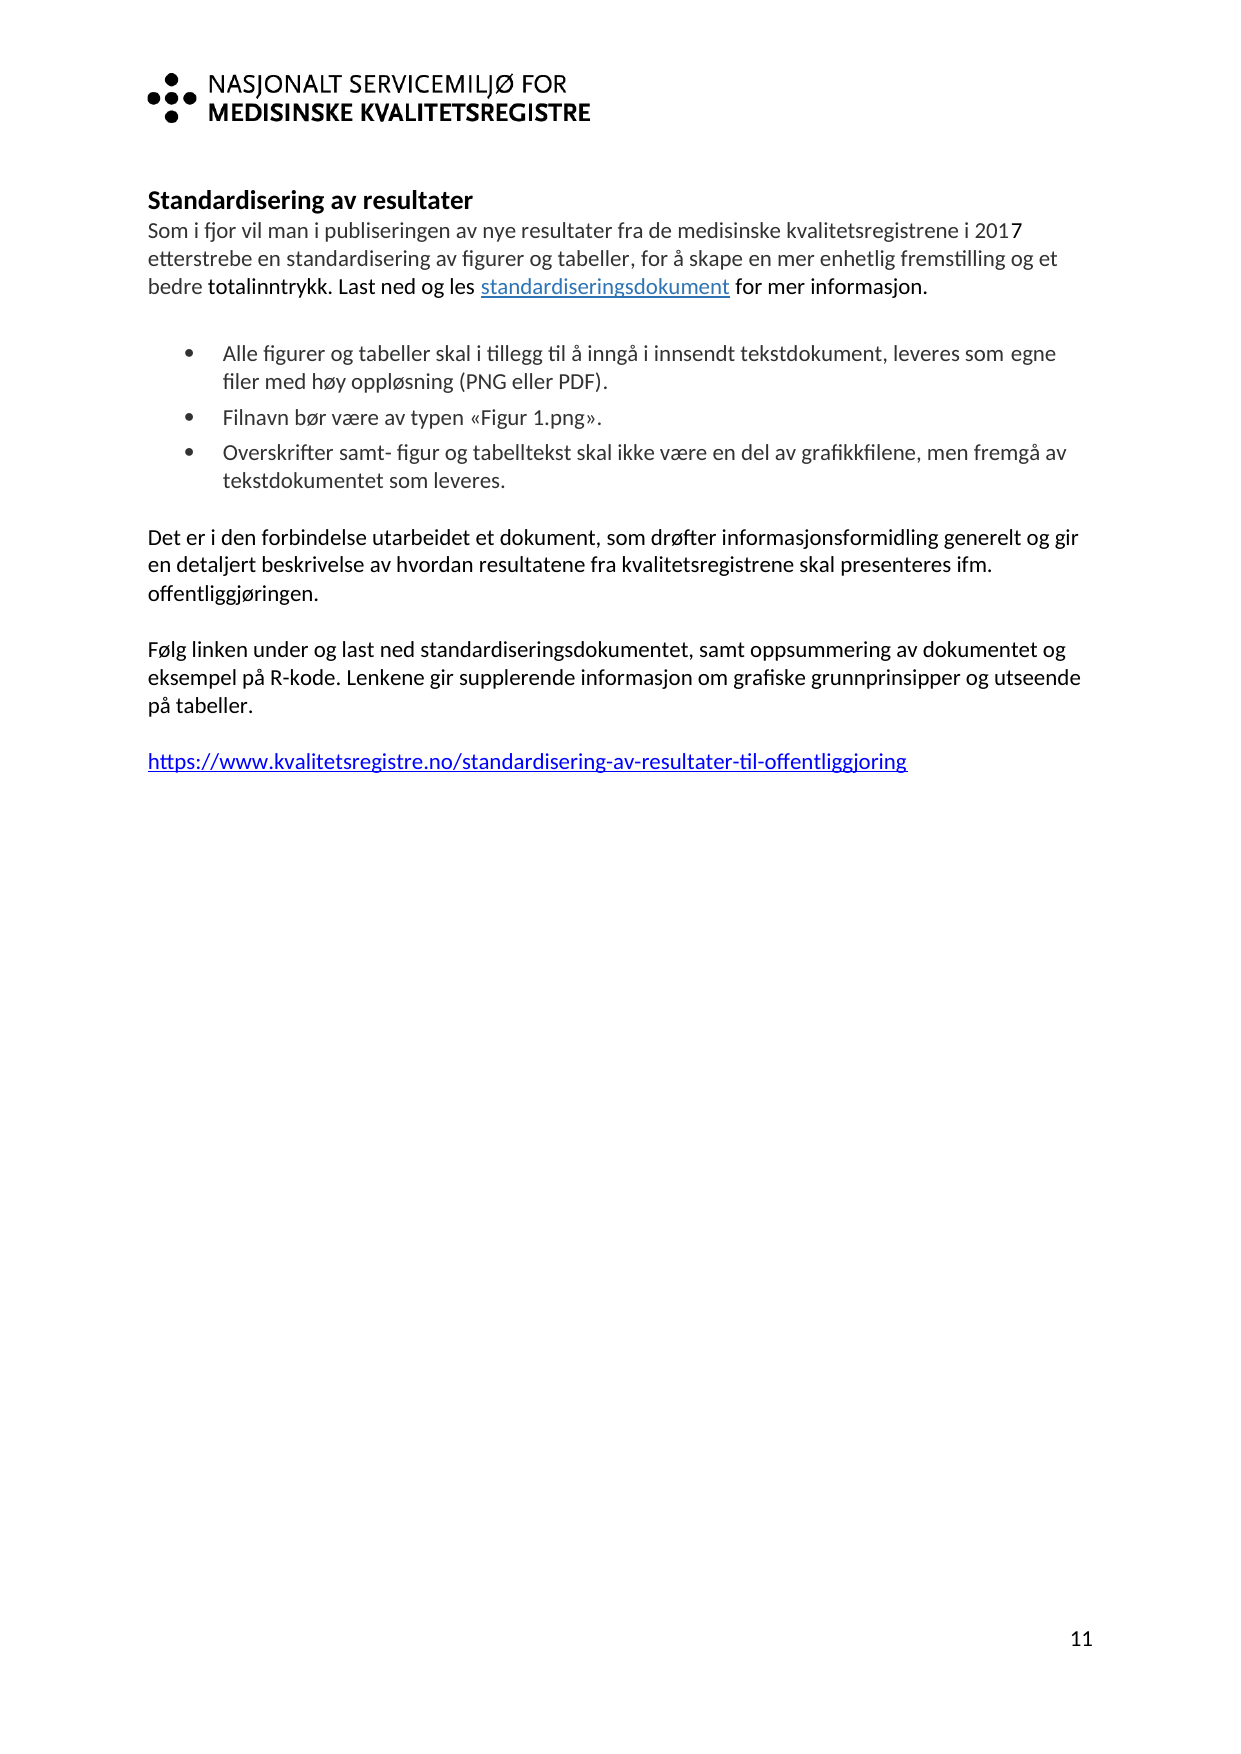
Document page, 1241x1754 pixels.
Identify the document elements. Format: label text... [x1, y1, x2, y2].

text Det er i den forbindelse utarbeidet et dokument, som drøfter informasjonsformidling generelt og gir en detaljert beskrivelse av hvordan resultatene fra kvalitetsregistrene skal presenteres ifm. offentliggjøringen. [148, 523, 1093, 607]
list Filnavn bør være av typen «Figur 1.png». [185, 403, 1093, 431]
picture [147, 73, 590, 123]
text Følg linken under og last ned standardiseringsdokumentet, samt oppsummering av dokumentet og eksempel på R-kode. Lenkene gir supplerende informasjon om grafiske grunnprinsipper og utseende på tabeller. [148, 635, 1093, 747]
text Som i fjor vil man i publiseringen av nye resultater fra de medisinske kvalitetsregistrene i 2017 etterstrebe en standardisering av figurer og tabeller, for å skape en mer enhetlig fremstilling og et bedre totalinntrykk. Last ned og les standardiseringsdokument for mer informasjon. [148, 216, 1093, 300]
list Alle figurer og tabeller skal i tillegg til å inngå i innsendt tekstdokument, leveres som egne filer med høy oppløsning (PNG eller PDF). [185, 339, 1093, 395]
list Overskrifter samt- figur og tabelltekst skal ikke være en del av grafikkfilene, men fremgå av tekstdokumentet som leveres. [185, 438, 1093, 523]
text Standardisering av resultater [148, 183, 1093, 216]
text https://www.kvalitetsregistre.no/standardisering-av-resultater-til-offentliggjoring [148, 747, 1093, 775]
